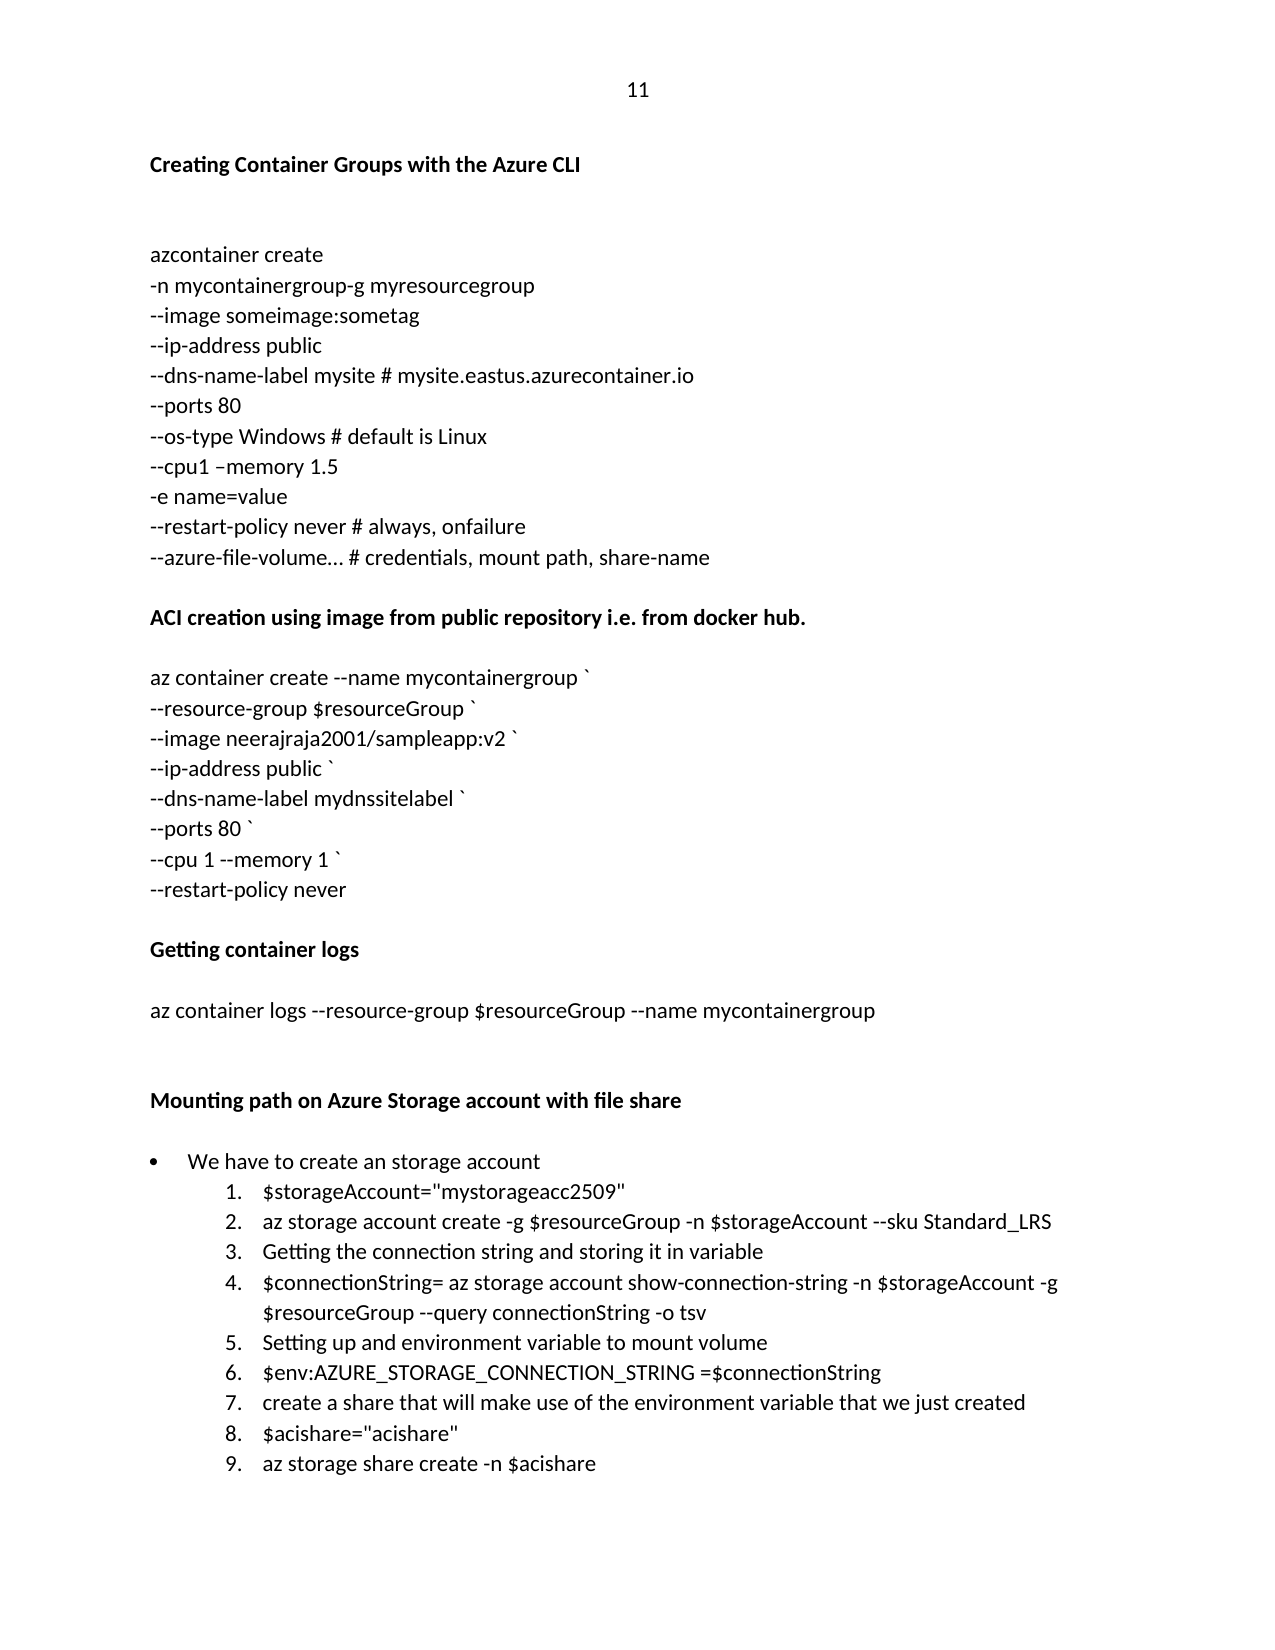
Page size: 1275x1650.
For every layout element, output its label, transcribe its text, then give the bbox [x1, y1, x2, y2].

list --ports 80 ` [150, 814, 1125, 843]
list az container logs --resource-group $resourceGroup --name mycontainergroup [150, 996, 1125, 1024]
list ACI creation using image from public repository i.e. from docker hub. [150, 603, 1125, 631]
list --cpu 1 --memory 1 ` [150, 845, 1125, 873]
list Mounting path on Azure Storage account with file share [150, 1086, 1125, 1114]
list --azure-file-volume… # credentials, mount path, share-name [150, 543, 1125, 571]
list --ports 80 [150, 392, 1125, 420]
list --ip-address public [150, 331, 1125, 359]
list We have to create an storage account [150, 1147, 1125, 1175]
list Creating Container Groups with the Azure CLI [150, 150, 1125, 178]
list --ip-address public ` [150, 754, 1125, 782]
list Getting the connection string and storing it in variable [225, 1237, 1125, 1266]
list create a share that will make use of the environment variable that we just created [225, 1388, 1125, 1417]
list -n mycontainergroup-g myresourcegroup [150, 271, 1125, 299]
list az storage share create -n $acishare [225, 1449, 1125, 1477]
list --image someimage:sometag [150, 301, 1125, 329]
list --restart-policy never [150, 875, 1125, 903]
list Setting up and environment variable to mount volume [225, 1328, 1125, 1356]
list --image neerajraja2001/sampleapp:v2 ` [150, 724, 1125, 752]
list azcontainer create [150, 241, 1125, 269]
list --dns-name-label mydnssitelabel ` [150, 784, 1125, 812]
list $connectionString= az storage account show-connection-string -n $storageAccount -g $resourceGroup --query connectionString -o tsv [225, 1268, 1125, 1326]
list $env:AZURE_STORAGE_CONNECTION_STRING =$connectionString [225, 1358, 1125, 1386]
list $acishare="acishare" [225, 1419, 1125, 1447]
list --dns-name-label mysite # mysite.eastus.azurecontainer.io [150, 361, 1125, 389]
list az storage account create -g $resourceGroup -n $storageAccount --sku Standard_LRS [225, 1207, 1125, 1235]
list $storageAccount="mystorageacc2509" [225, 1177, 1125, 1205]
list Getting container logs [150, 935, 1125, 963]
list --os-type Windows # default is Linux [150, 422, 1125, 450]
list --restart-policy never # always, onfailure [150, 512, 1125, 541]
list --cpu1 –memory 1.5 [150, 452, 1125, 480]
list az container create --name mycontainergroup ` [150, 663, 1125, 692]
list -e name=value [150, 482, 1125, 510]
list --resource-group $resourceGroup ` [150, 694, 1125, 722]
